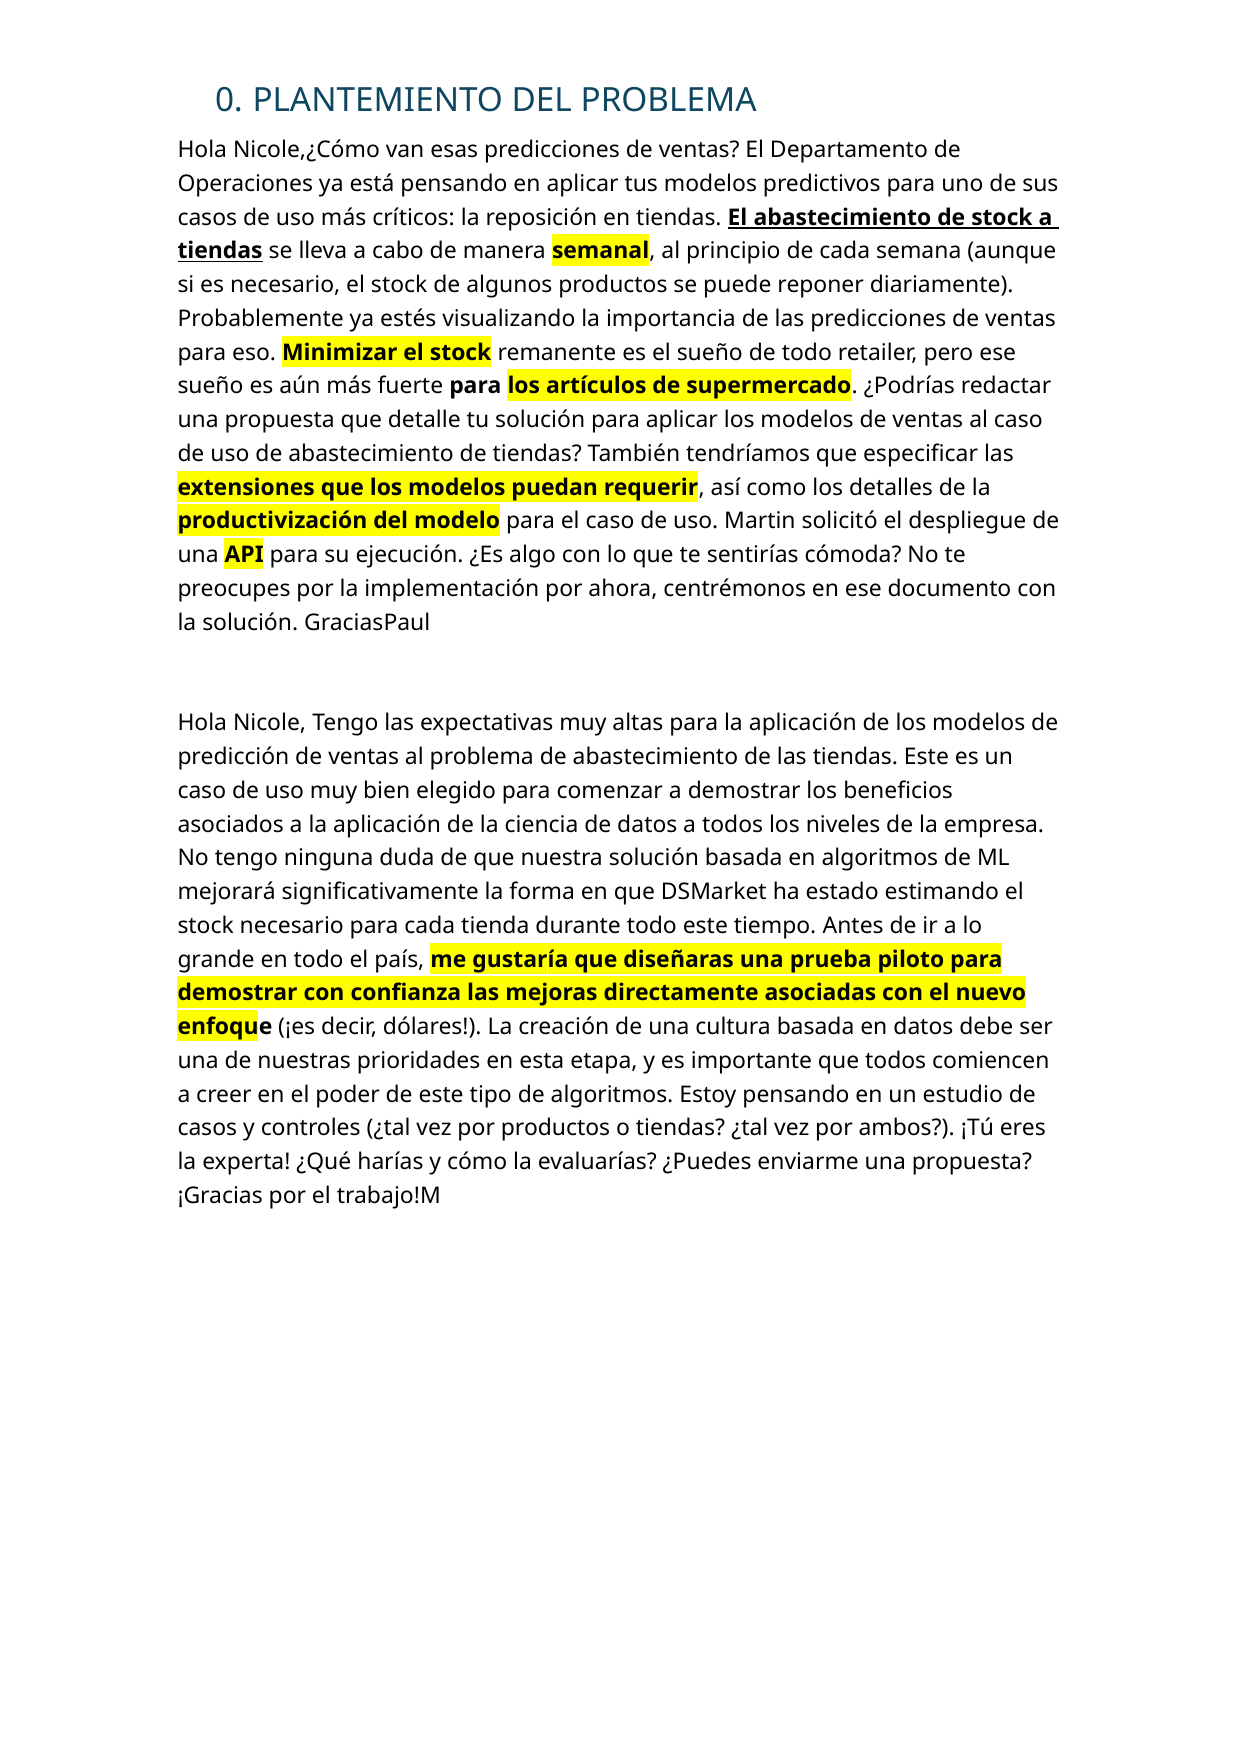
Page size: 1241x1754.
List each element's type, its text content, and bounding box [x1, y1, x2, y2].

text Hola Nicole, Tengo las expectativas muy altas para la aplicación de los modelos de predicción de ventas al problema de abastecimiento de las tiendas. Este es un caso de uso muy bien elegido para comenzar a demostrar los beneficios asociados a la aplicación de la ciencia de datos a todos los niveles de la empresa. No tengo ninguna duda de que nuestra solución basada en algoritmos de ML mejorará significativamente la forma en que DSMarket ha estado estimando el stock necesario para cada tienda durante todo este tiempo. Antes de ir a lo grande en todo el país, me gustaría que diseñaras una prueba piloto para demostrar con confianza las mejoras directamente asociadas con el nuevo enfoque (¡es decir, dólares!). La creación de una cultura basada en datos debe ser una de nuestras prioridades en esta etapa, y es importante que todos comiencen a creer en el poder de este tipo de algoritmos. Estoy pensando en un estudio de casos y controles (¿tal vez por productos o tiendas? ¿tal vez por ambos?). ¡Tú eres la experta! ¿Qué harías y cómo la evaluarías? ¿Puedes enviarme una propuesta? ¡Gracias por el trabajo! M [177, 706, 1063, 1210]
text Hola Nicole, ¿Cómo van esas predicciones de ventas? El Departamento de Operaciones ya está pensando en aplicar tus modelos predictivos para uno de sus casos de uso más críticos: la reposición en tiendas. El abastecimiento de stock a tiendas se lleva a cabo de manera semanal, al principio de cada semana (aunque si es necesario, el stock de algunos productos se puede reponer diariamente). Probablemente ya estés visualizando la importancia de las predicciones de ventas para eso. Minimizar el stock remanente es el sueño de todo retailer, pero ese sueño es aún más fuerte para los artículos de supermercado. ¿Podrías redactar una propuesta que detalle tu solución para aplicar los modelos de ventas al caso de uso de abastecimiento de tiendas? También tendríamos que especificar las extensiones que los modelos puedan requerir, así como los detalles de la productivización del modelo para el caso de uso. Martin solicitó el despliegue de una API para su ejecución. ¿Es algo con lo que te sentirías cómoda? No te preocupes por la implementación por ahora, centrémonos en ese documento con la solución. Gracias Paul [177, 133, 1063, 637]
subtitle PLANTEMIENTO DEL PROBLEMA [215, 76, 1063, 121]
